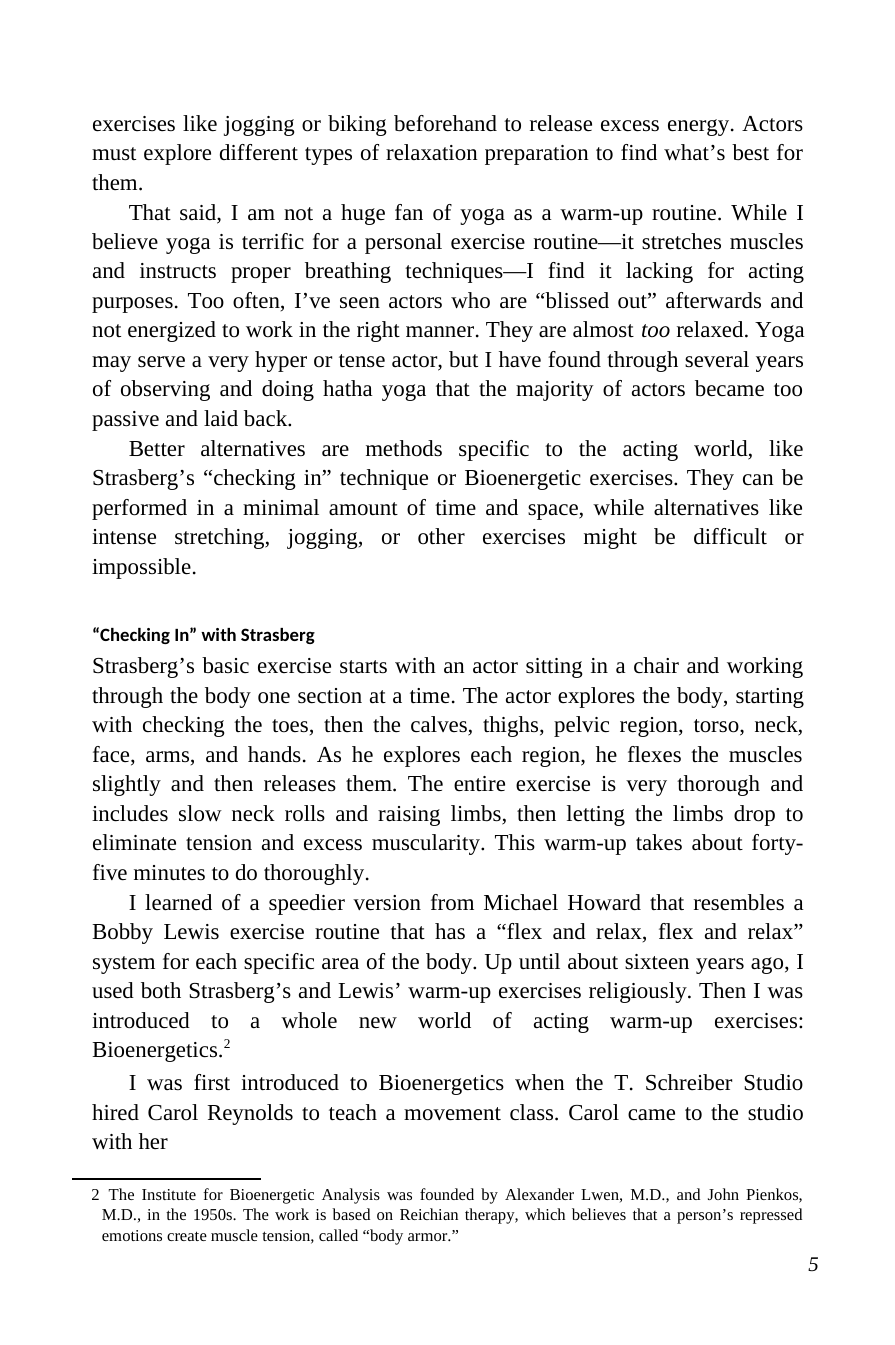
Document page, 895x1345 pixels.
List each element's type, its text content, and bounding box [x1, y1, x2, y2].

text I was first introduced to Bioenergetics when the T. Schreiber Studio hired Carol Reynolds to teach a movement class. Carol came to the studio with her [92, 1069, 805, 1154]
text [92, 110, 805, 195]
text Strasberg’s basic exercise starts with an actor sitting in a chair and working through the body one section at a time. The actor explores the body, starting with checking the toes, then the calves, thighs, pelvic region, torso, neck, face, arms, and hands. As he explores each region, he flexes the muscles slightly and then releases them. The entire exercise is very thorough and includes slow neck rolls and raising limbs, then letting the limbs drop to eliminate tension and excess muscularity. This warm-up takes about forty-five minutes to do thoroughly. [92, 652, 805, 885]
subtitle “Checking In” with Strasberg [92, 623, 804, 646]
text I learned of a speedier version from Michael Howard that resembles a Bobby Lewis exercise routine that has a “flex and relax, flex and relax” system for each specific area of the body. Up until about sixteen years ago, I used both Strasberg’s and Lewis’ warm-up exercises religiously. Then I was introduced to a whole new world of acting warm-up exercises: Bioenergetics. [92, 889, 805, 1063]
text Better alternatives are methods specific to the acting world, like Strasberg’s “checking in” technique or Bioenergetic exercises. They can be performed in a minimal amount of time and space, while alternatives like intense stretching, jogging, or other exercises might be difficult or impossible. [92, 435, 805, 579]
text That said, I am not a huge fan of yoga as a warm-up routine. While I believe yoga is terrific for a personal exercise routine—it stretches muscles and instructs proper breathing techniques—I find it lacking for acting purposes. Too often, I’ve seen actors who are “blissed out” afterwards and not energized to work in the right manner. They are almost too relaxed. Yoga may serve a very hyper or tense actor, but I have found through several years of observing and doing hatha yoga that the majority of actors became too passive and laid back. [92, 199, 805, 431]
